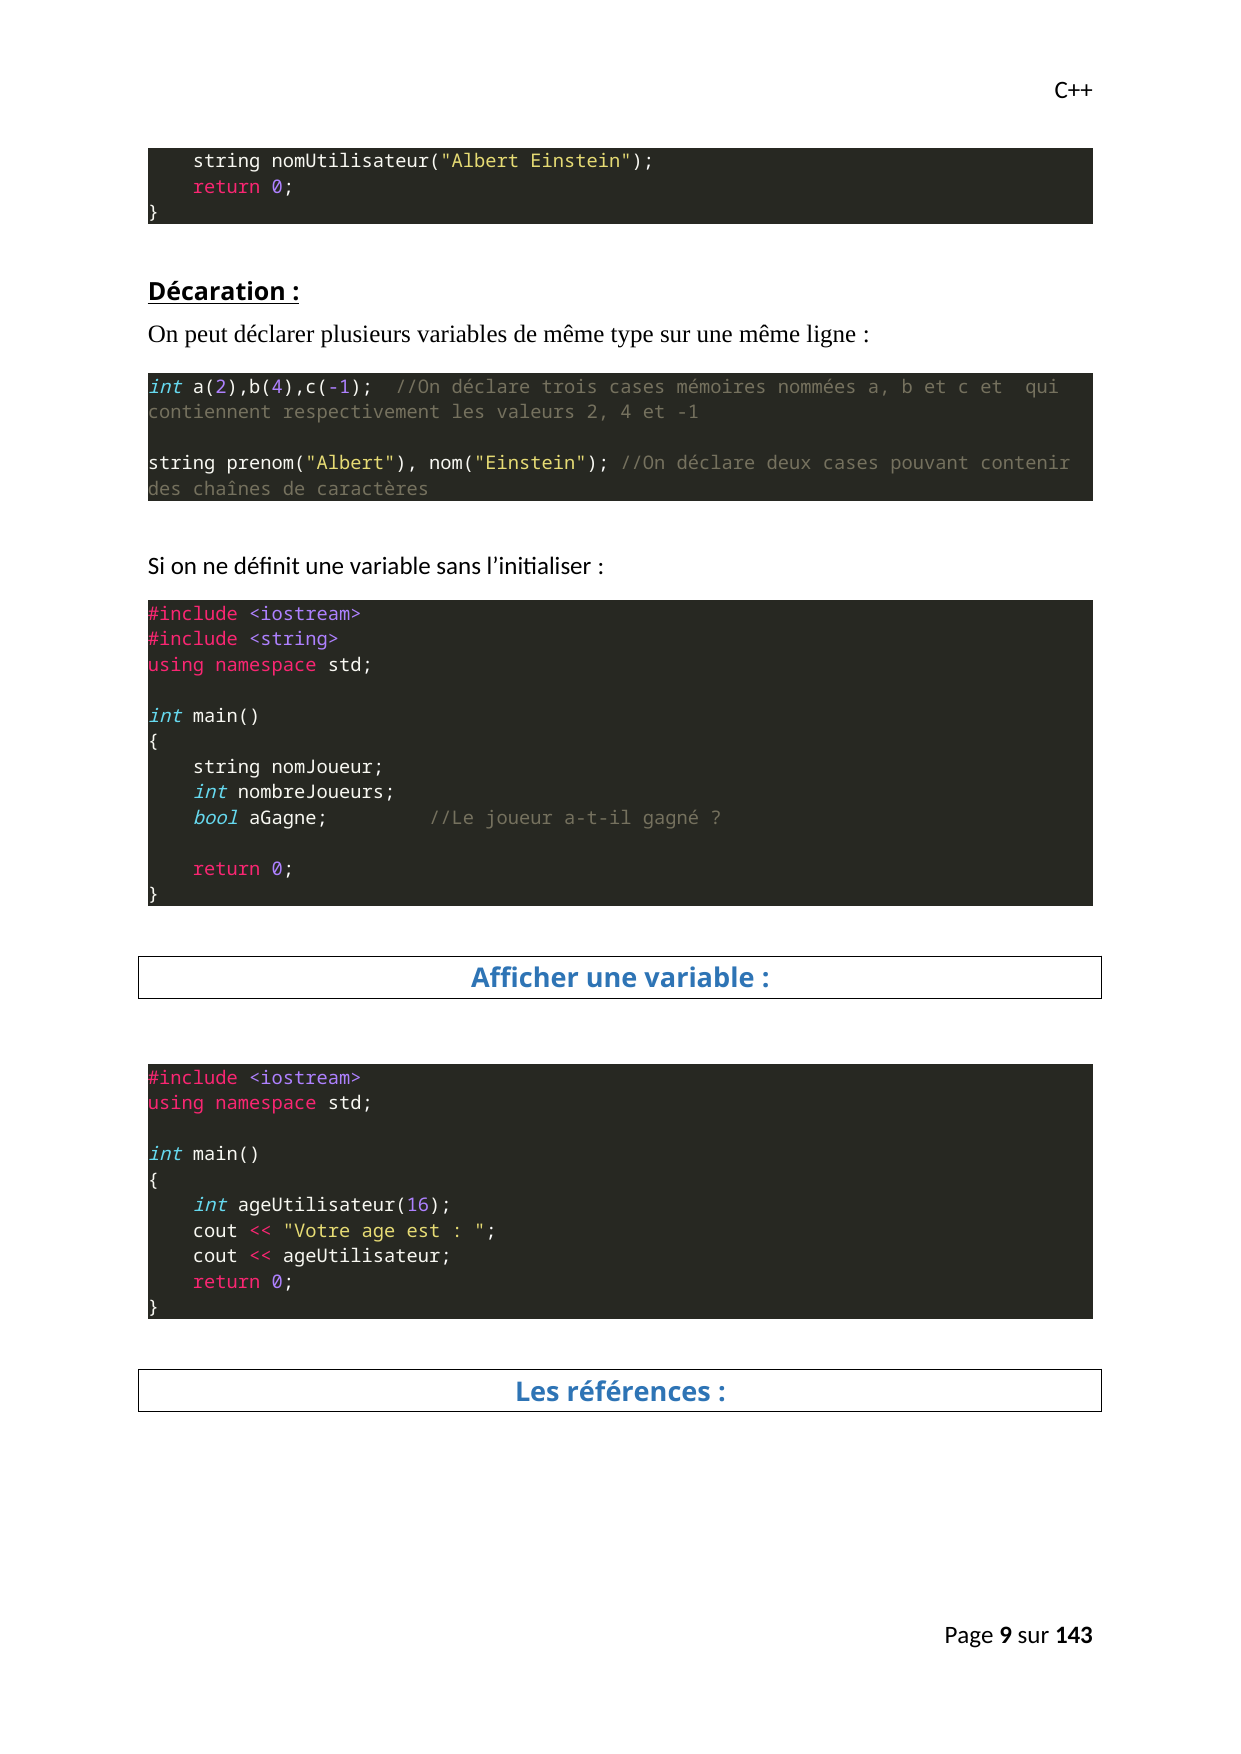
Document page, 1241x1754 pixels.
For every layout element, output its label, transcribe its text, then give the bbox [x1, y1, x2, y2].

subtitle Décaration : [148, 274, 1093, 308]
text } [148, 199, 1093, 224]
text { [148, 1166, 1093, 1192]
text int nombreJoueurs; [148, 778, 1093, 804]
text } [148, 881, 1093, 906]
subtitle Les références : [139, 1370, 1101, 1411]
text cout << ageUtilisateur; [148, 1243, 1093, 1268]
text return 0; [148, 1268, 1093, 1294]
text #include <iostream> [148, 1064, 1093, 1090]
text #include <string> [148, 625, 1093, 651]
subtitle Afficher une variable : [139, 957, 1101, 998]
text } [148, 1294, 1093, 1319]
text return 0; [148, 855, 1093, 881]
text int a(2),b(4),c(-1); //On déclare trois cases mémoires nommées a, b et c et qui contiennent respectivement les valeurs 2, 4 et -1 [148, 373, 1093, 424]
text On peut déclarer plusieurs variables de même type sur une même ligne : [148, 311, 1093, 348]
text string nomJoueur; [148, 753, 1093, 778]
text int main() [148, 702, 1093, 727]
text using namespace std; [148, 1090, 1093, 1115]
text return 0; [148, 173, 1093, 199]
text bool aGagne; //Le joueur a-t-il gagné ? [148, 804, 1093, 829]
text string nomUtilisateur("Albert Einstein"); [148, 148, 1093, 173]
text cout << "Votre age est : "; [148, 1217, 1093, 1243]
text using namespace std; [148, 651, 1093, 676]
text #include <iostream> [148, 600, 1093, 625]
text int ageUtilisateur(16); [148, 1192, 1093, 1217]
text { [148, 727, 1093, 753]
text int main() [148, 1141, 1093, 1166]
text string prenom("Albert"), nom("Einstein"); //On déclare deux cases pouvant contenir des chaînes de caractères [148, 449, 1093, 501]
text Si on ne définit une variable sans l’initialiser : [148, 550, 1093, 581]
